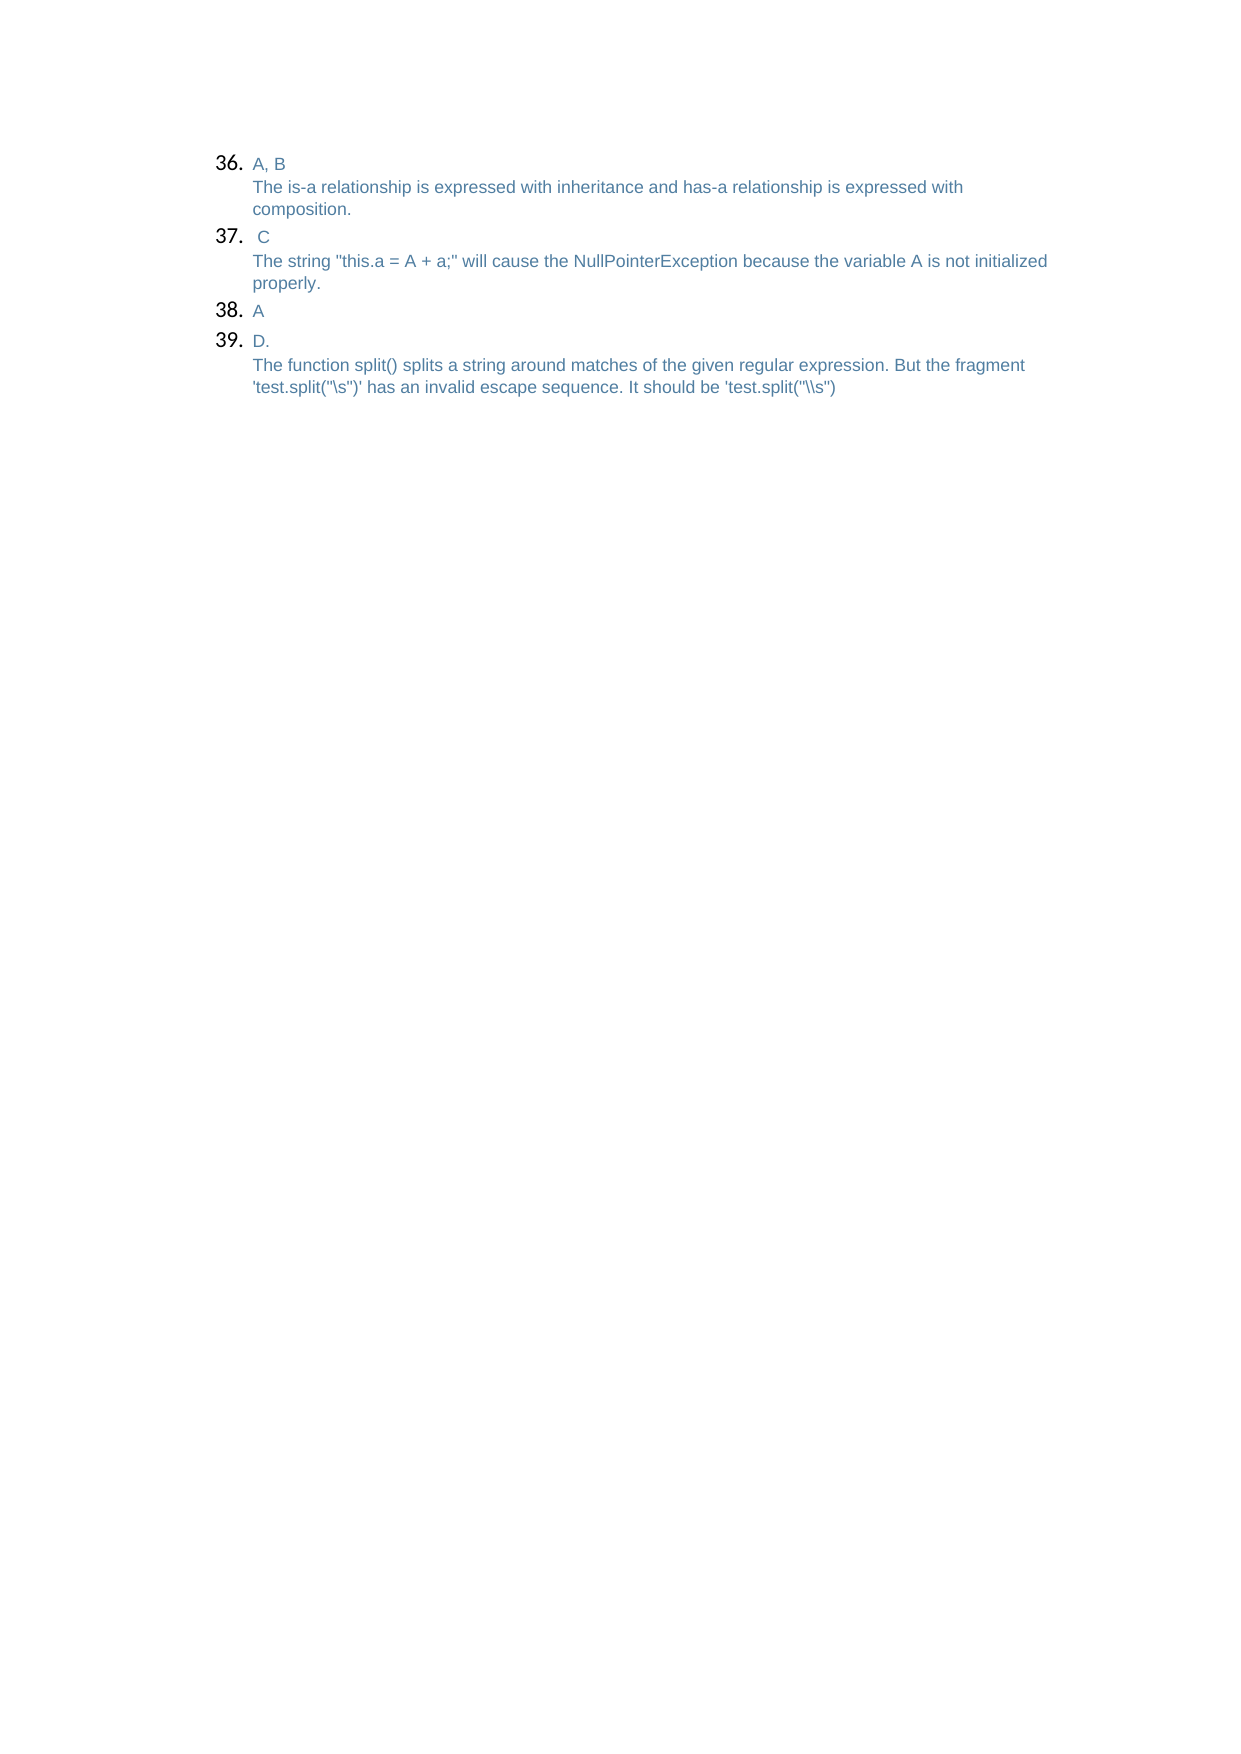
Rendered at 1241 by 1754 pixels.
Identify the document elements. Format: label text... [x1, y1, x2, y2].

list C The string "this.a = A + a;" will cause the NullPointerException because the variable A is not initialized properly. [215, 221, 1063, 293]
list D. The function split() splits a string around matches of the given regular expression. But the fragment 'test.split("\s")' has an invalid escape sequence. It should be 'test.split("\\s") [215, 325, 1063, 397]
list A [215, 295, 1063, 323]
list A, B The is-a relationship is expressed with inheritance and has-a relationship is expressed with composition. [215, 148, 1063, 219]
